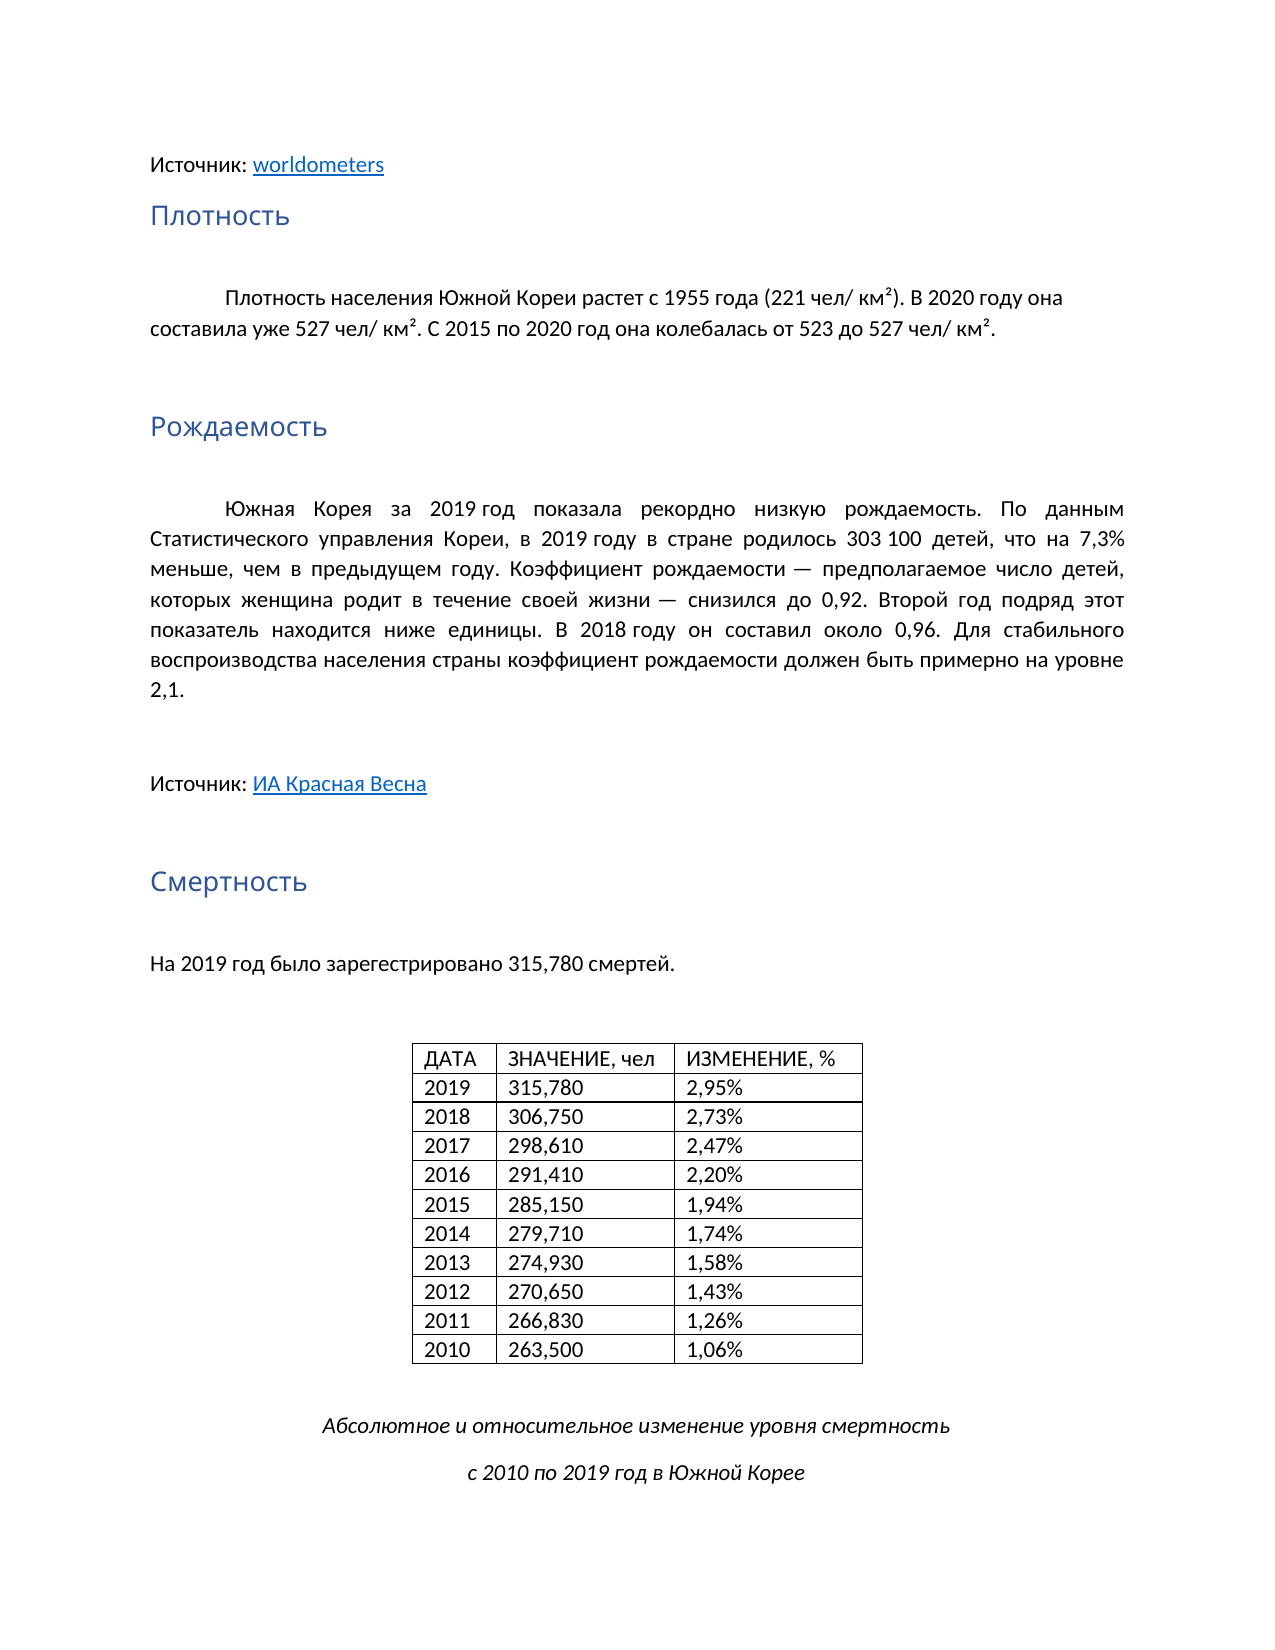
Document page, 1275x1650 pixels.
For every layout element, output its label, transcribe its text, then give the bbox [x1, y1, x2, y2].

table_header ИЗМЕНЕНИЕ, % [675, 1044, 862, 1072]
table_cell 2012 [413, 1277, 496, 1305]
table_cell 2017 [413, 1132, 496, 1159]
table_header ЗНАЧЕНИЕ, чел [497, 1044, 674, 1072]
table_cell 285,150 [497, 1190, 674, 1218]
table_cell 2010 [413, 1335, 496, 1363]
text Абсолютное и относительное изменение уровня смертность [150, 1411, 1125, 1439]
table_cell 2013 [413, 1248, 496, 1276]
table_cell 274,930 [497, 1248, 674, 1276]
table_cell 1,43% [675, 1277, 862, 1305]
table_cell 2016 [413, 1161, 496, 1189]
table_header ДАТА [413, 1044, 496, 1072]
table_cell 1,06% [675, 1335, 862, 1363]
table_cell 2011 [413, 1306, 496, 1334]
text Источник: ИА Красная Весна [150, 769, 1125, 797]
table_cell 2,95% [675, 1074, 862, 1101]
table_cell 315,780 [497, 1074, 674, 1101]
table_cell 266,830 [497, 1306, 674, 1334]
table_cell 2,73% [675, 1103, 862, 1131]
table_cell 1,58% [675, 1248, 862, 1276]
table_cell 291,410 [497, 1161, 674, 1189]
text с 2010 по 2019 год в Южной Корее [150, 1458, 1125, 1486]
subtitle Плотность [150, 197, 1125, 234]
table_cell 298,610 [497, 1132, 674, 1159]
table_cell 263,500 [497, 1335, 674, 1363]
text Плотность населения Южной Кореи растет с 1955 года (221 чел/ км²). В 2020 году она составила уже 527 чел/ км². С 2015 по 2020 год она колебалась от 523 до 527 чел/ км². [150, 283, 1125, 342]
table_cell 2018 [413, 1103, 496, 1131]
subtitle Рождаемость [150, 407, 1125, 444]
table_cell 2,47% [675, 1132, 862, 1159]
subtitle Смертность [150, 863, 1125, 900]
text Источник: worldometers [150, 150, 1125, 178]
table_cell 270,650 [497, 1277, 674, 1305]
table_cell 2014 [413, 1219, 496, 1247]
table_cell 2015 [413, 1190, 496, 1218]
text На 2019 год было зарегестрировано 315,780 смертей. [150, 949, 1125, 978]
table_cell 1,26% [675, 1306, 862, 1334]
table_cell 1,94% [675, 1190, 862, 1218]
table_cell 2019 [413, 1074, 496, 1101]
text Южная Корея за 2019 год показала рекордно низкую рождаемость. По данным Статистического управления Кореи, в 2019 году в стране родилось 303 100 детей, что на 7,3% меньше, чем в предыдущем году. Коэффициент рождаемости — предполагаемое число детей, которых женщина родит в течение своей жизни — снизился до 0,92. Второй год подряд этот показатель находится ниже единицы. В 2018 году он составил около 0,96. Для стабильного воспроизводства населения страны коэффициент рождаемости должен быть примерно на уровне 2,1. [150, 494, 1125, 703]
table_cell 1,74% [675, 1219, 862, 1247]
table_cell 2,20% [675, 1161, 862, 1189]
table_cell 306,750 [497, 1103, 674, 1131]
table_cell 279,710 [497, 1219, 674, 1247]
